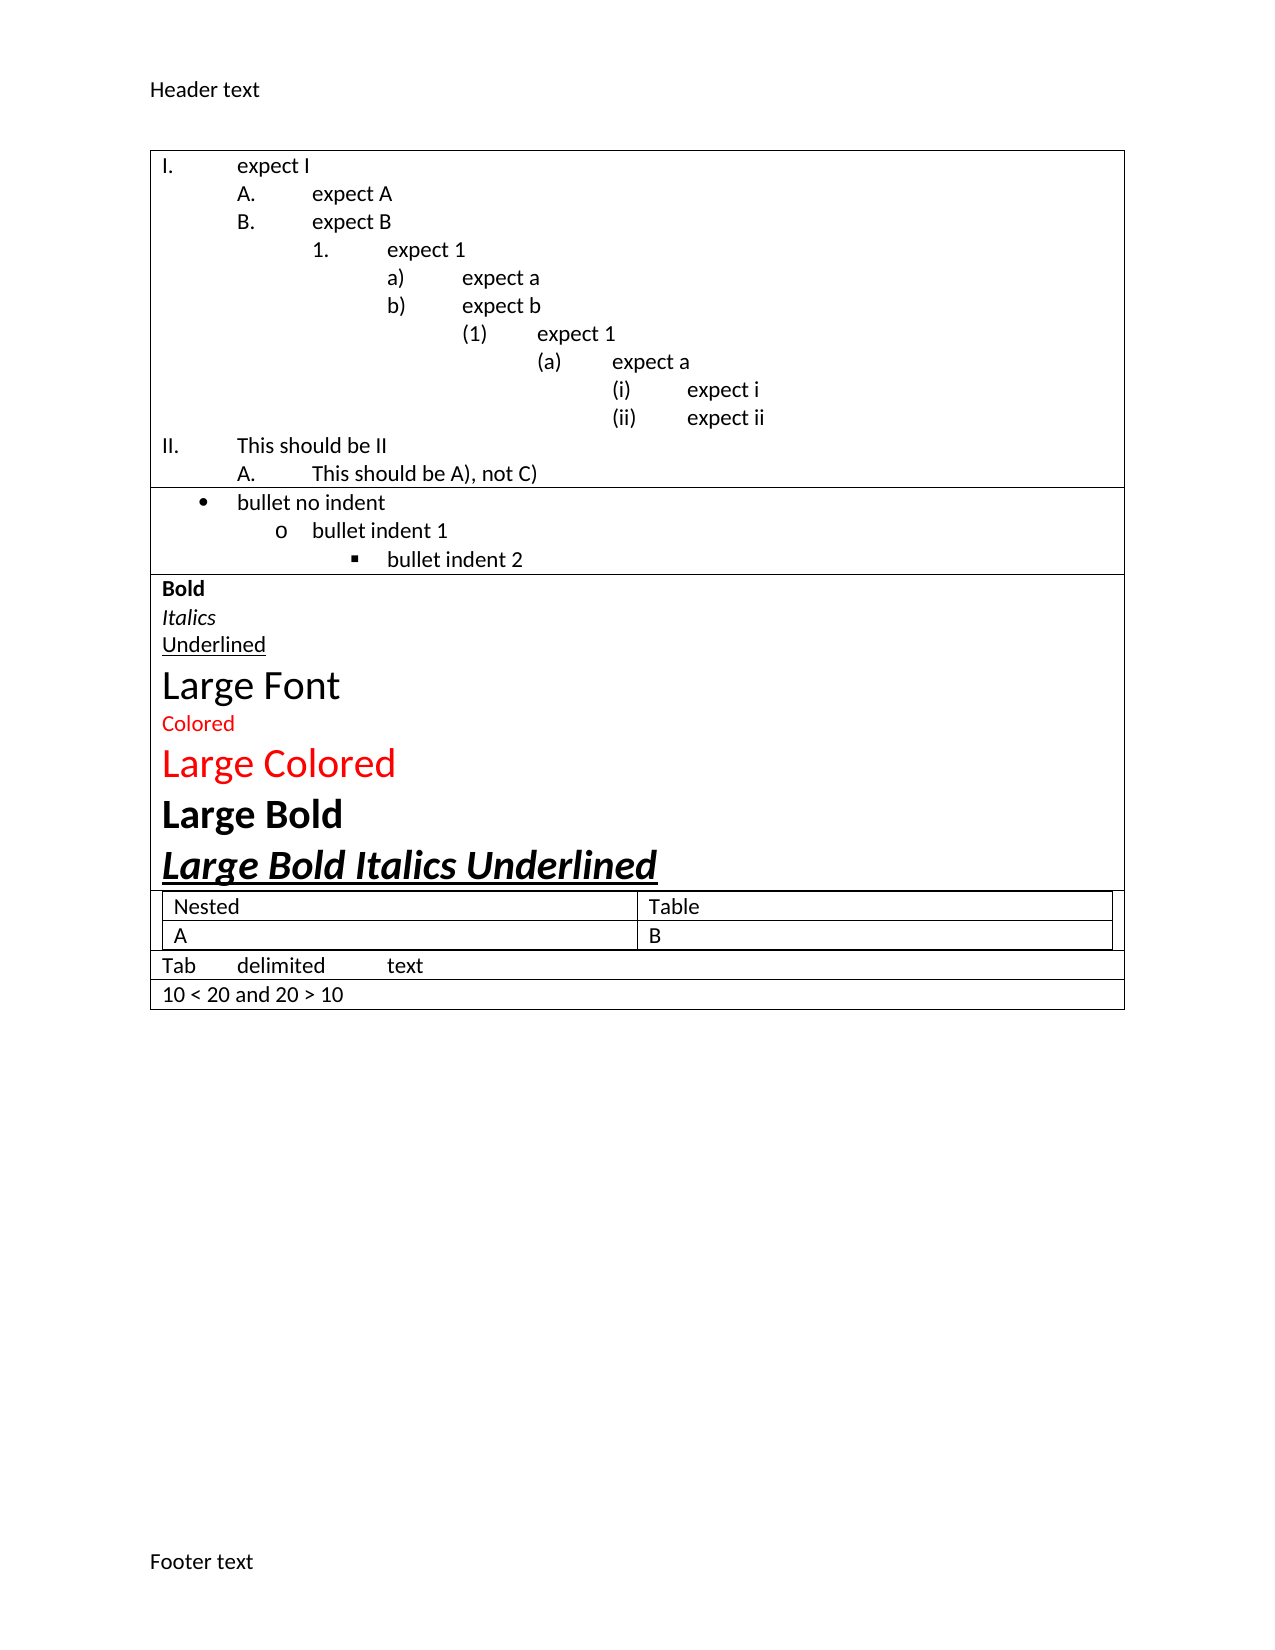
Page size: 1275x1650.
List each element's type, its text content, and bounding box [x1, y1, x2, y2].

table_cell [638, 921, 1112, 949]
table_cell 10 < 20 and 20 > 10 [151, 980, 1124, 1008]
table_cell [163, 921, 637, 949]
table_cell bullet no indent bullet indent 1 bullet indent 2 [151, 488, 1124, 573]
table_cell [163, 892, 637, 920]
table_cell [638, 892, 1112, 920]
table_header expect I expect A expect B expect 1 expect a expect b expect 1 expect a expect i expect ii This should be II This should be A), not C) [151, 151, 1124, 487]
table_cell [1113, 891, 1124, 950]
table_cell Tab delimited text [151, 951, 1124, 979]
table_cell Bold Italics Underlined Large Font Colored Large Colored Large Bold Large Bold Italics Underlined [151, 575, 1124, 890]
table_cell [151, 891, 162, 950]
